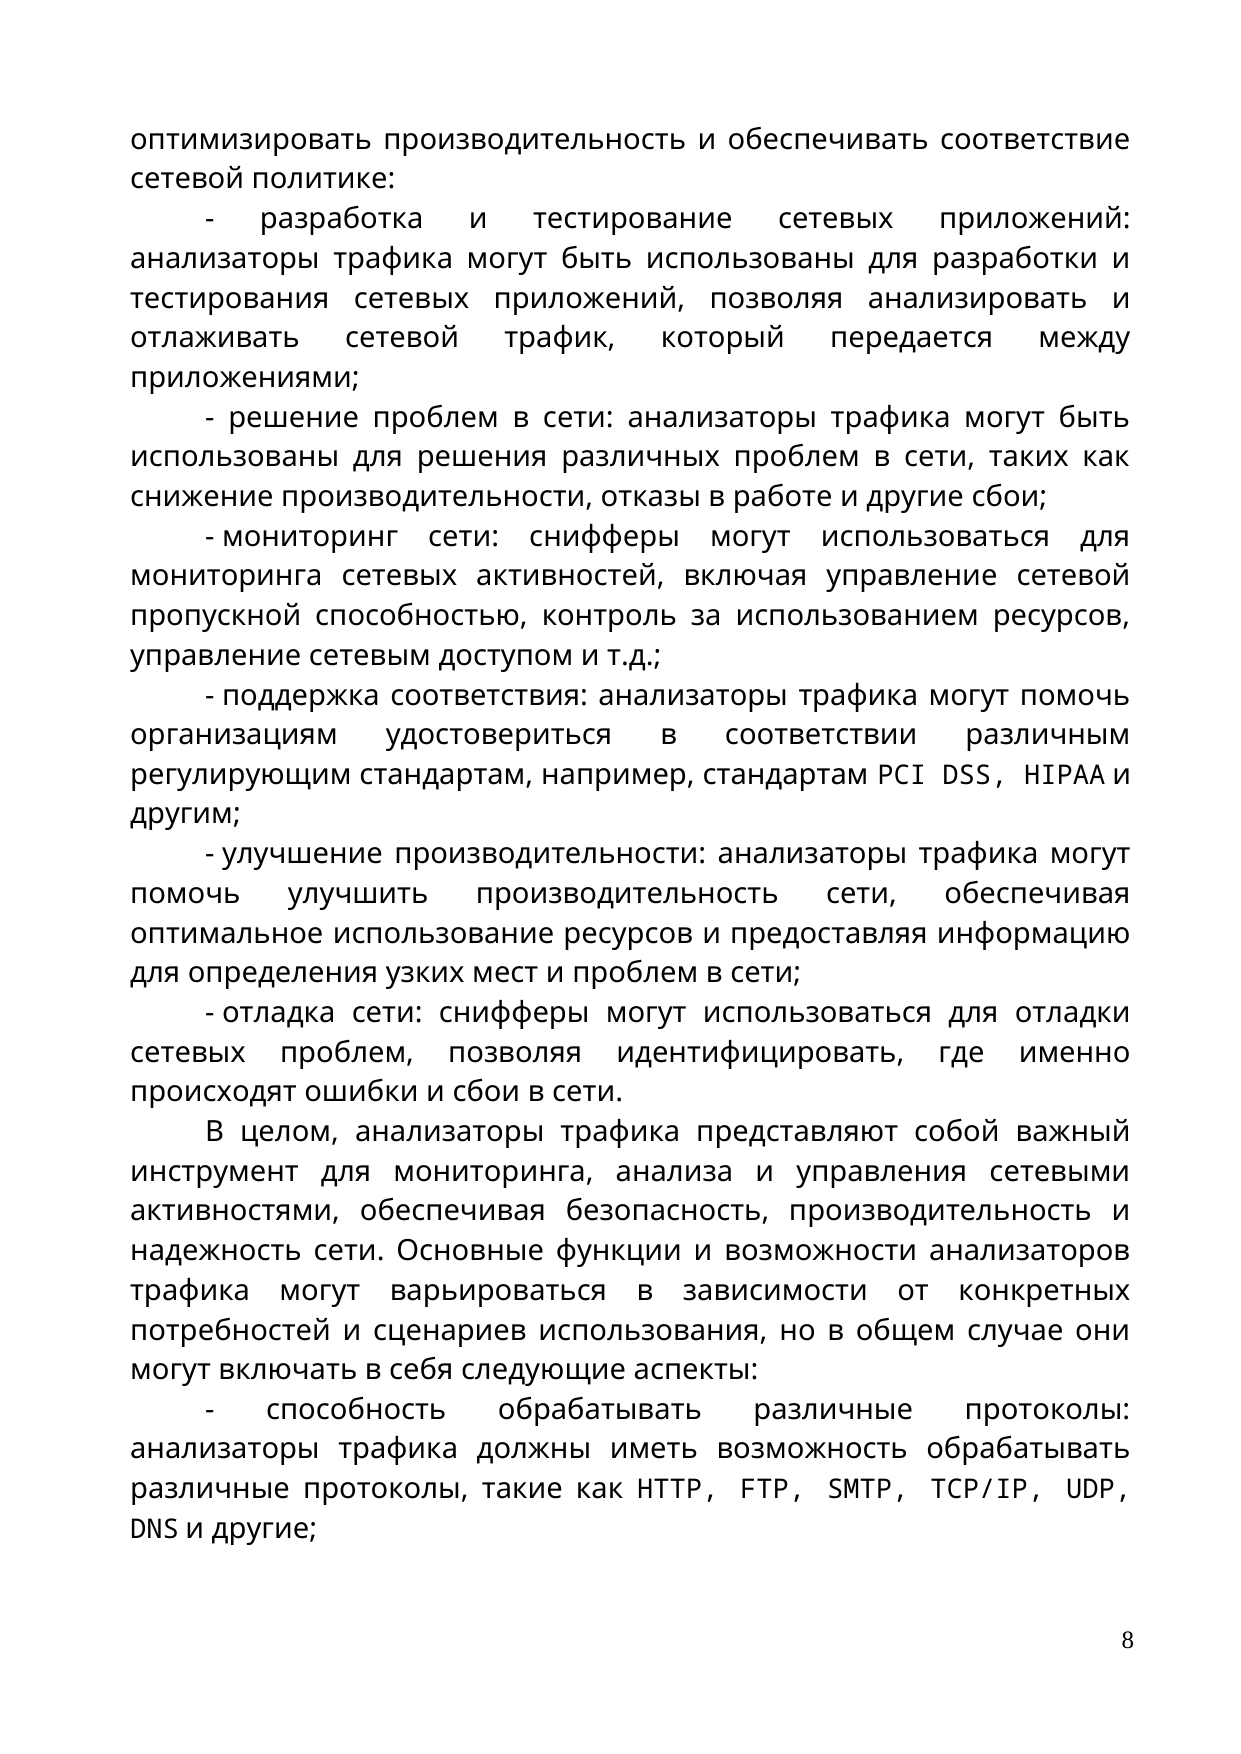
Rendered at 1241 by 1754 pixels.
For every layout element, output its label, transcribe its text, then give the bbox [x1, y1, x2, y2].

text - поддержка соответствия: анализаторы трафика могут помочь организациям удостовериться в соответствии различным регулирующим стандартам, например, стандартам PCI DSS, HIPAA и другим; [130, 674, 1131, 832]
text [130, 118, 1131, 197]
text - разработка и тестирование сетевых приложений: анализаторы трафика могут быть использованы для разработки и тестирования сетевых приложений, позволяя анализировать и отлаживать сетевой трафик, который передается между приложениями; [130, 197, 1131, 396]
text В целом, анализаторы трафика представляют собой важный инструмент для мониторинга, анализа и управления сетевыми активностями, обеспечивая безопасность, производительность и надежность сети. Основные функции и возможности анализаторов трафика могут варьироваться в зависимости от конкретных потребностей и сценариев использования, но в общем случае они могут включать в себя следующие аспекты: [130, 1110, 1131, 1388]
text - улучшение производительности: анализаторы трафика могут помочь улучшить производительность сети, обеспечивая оптимальное использование ресурсов и предоставляя информацию для определения узких мест и проблем в сети; [130, 832, 1131, 991]
text - отладка сети: снифферы могут использоваться для отладки сетевых проблем, позволяя идентифицировать, где именно происходят ошибки и сбои в сети. [130, 991, 1131, 1110]
text - способность обрабатывать различные протоколы: анализаторы трафика должны иметь возможность обрабатывать различные протоколы, такие как HTTP, FTP, SMTP, TCP/IP, UDP, DNS и другие; [130, 1388, 1131, 1547]
text - мониторинг сети: снифферы могут использоваться для мониторинга сетевых активностей, включая управление сетевой пропускной способностью, контроль за использованием ресурсов, управление сетевым доступом и т.д.; [130, 515, 1131, 674]
text - решение проблем в сети: анализаторы трафика могут быть использованы для решения различных проблем в сети, таких как снижение производительности, отказы в работе и другие сбои; [130, 396, 1131, 515]
